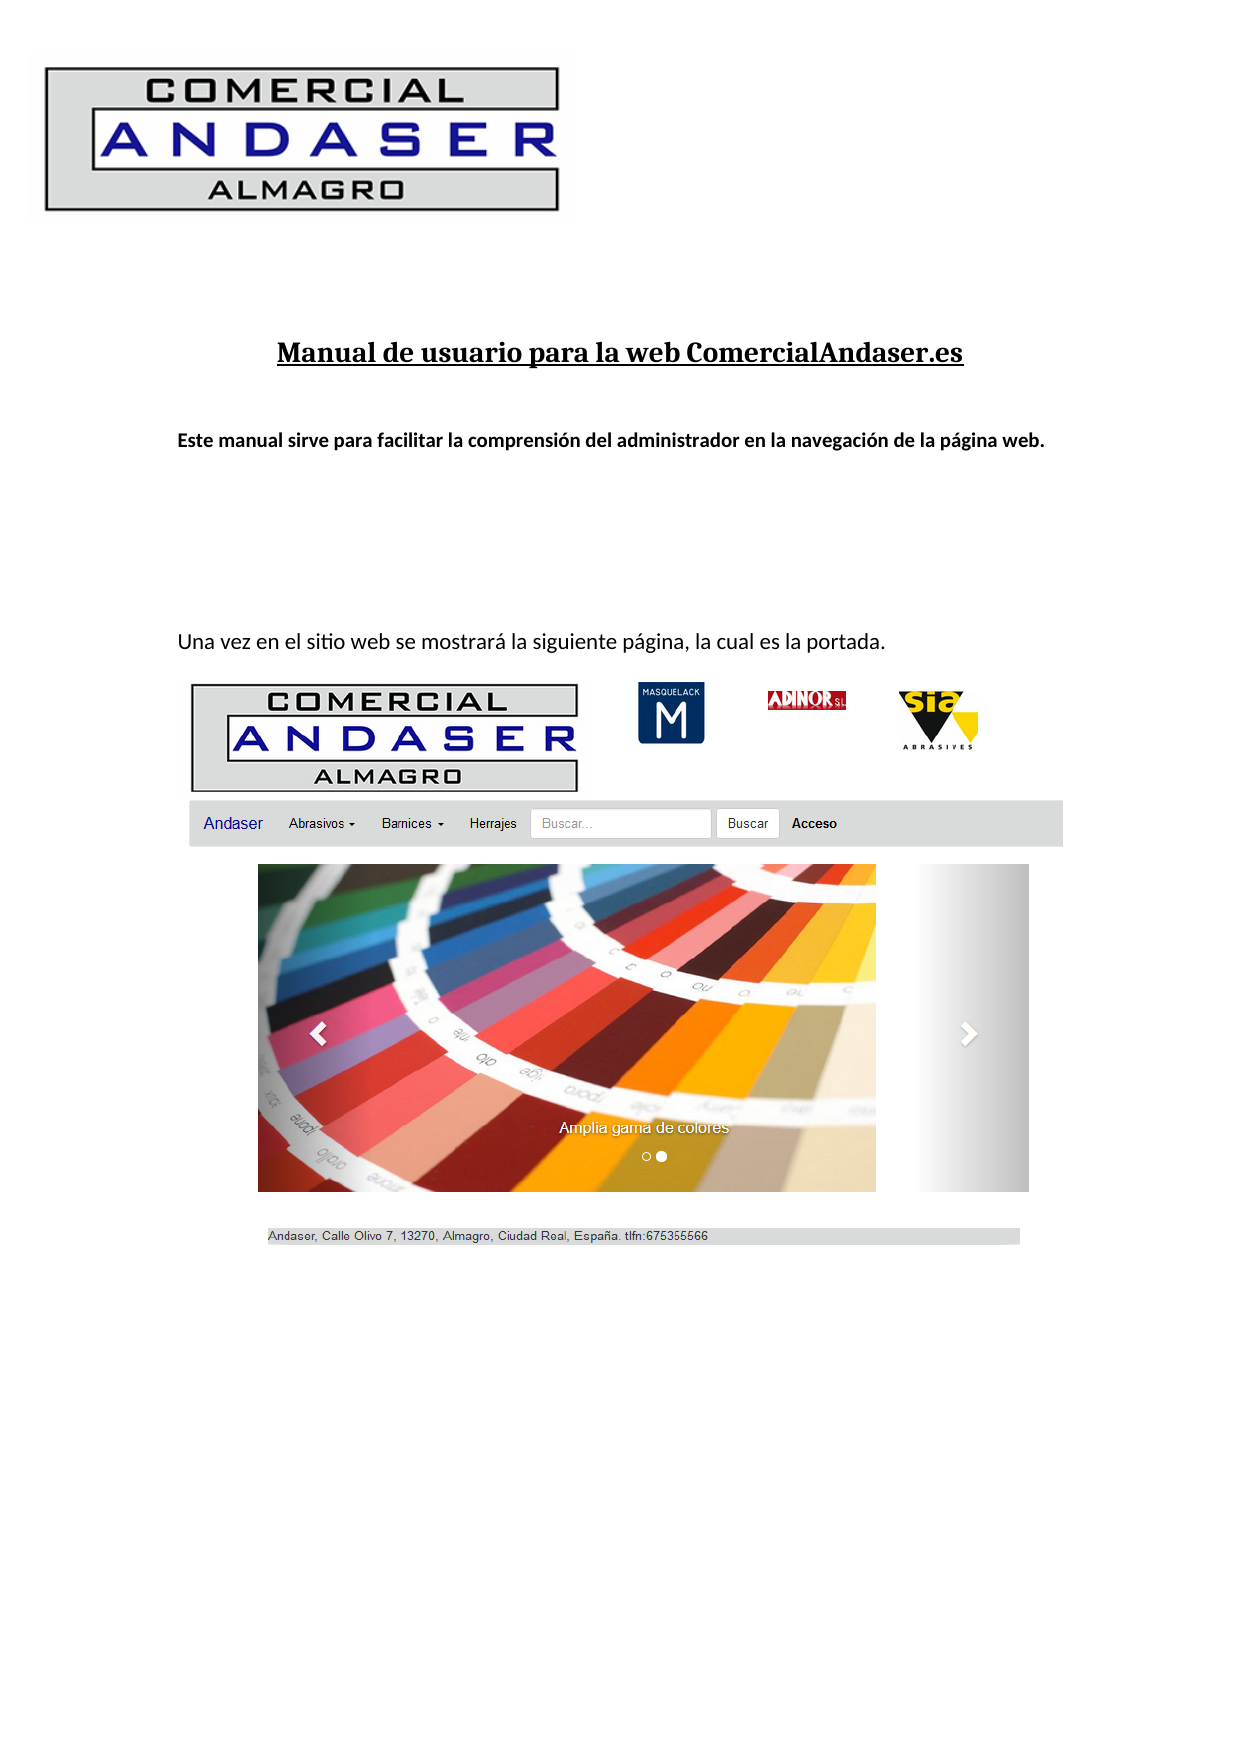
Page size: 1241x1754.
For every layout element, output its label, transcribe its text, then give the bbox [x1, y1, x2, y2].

text Este manual sirve para facilitar la comprensión del administrador en la navegación de la página web. [177, 427, 1063, 453]
text Una vez en el sitio web se mostrará la siguiente página, la cual es la portada. [177, 627, 1063, 655]
picture [177, 680, 1063, 1293]
picture [28, 53, 575, 222]
subtitle Manual de usuario para la web ComercialAndaser.es [177, 336, 1063, 369]
